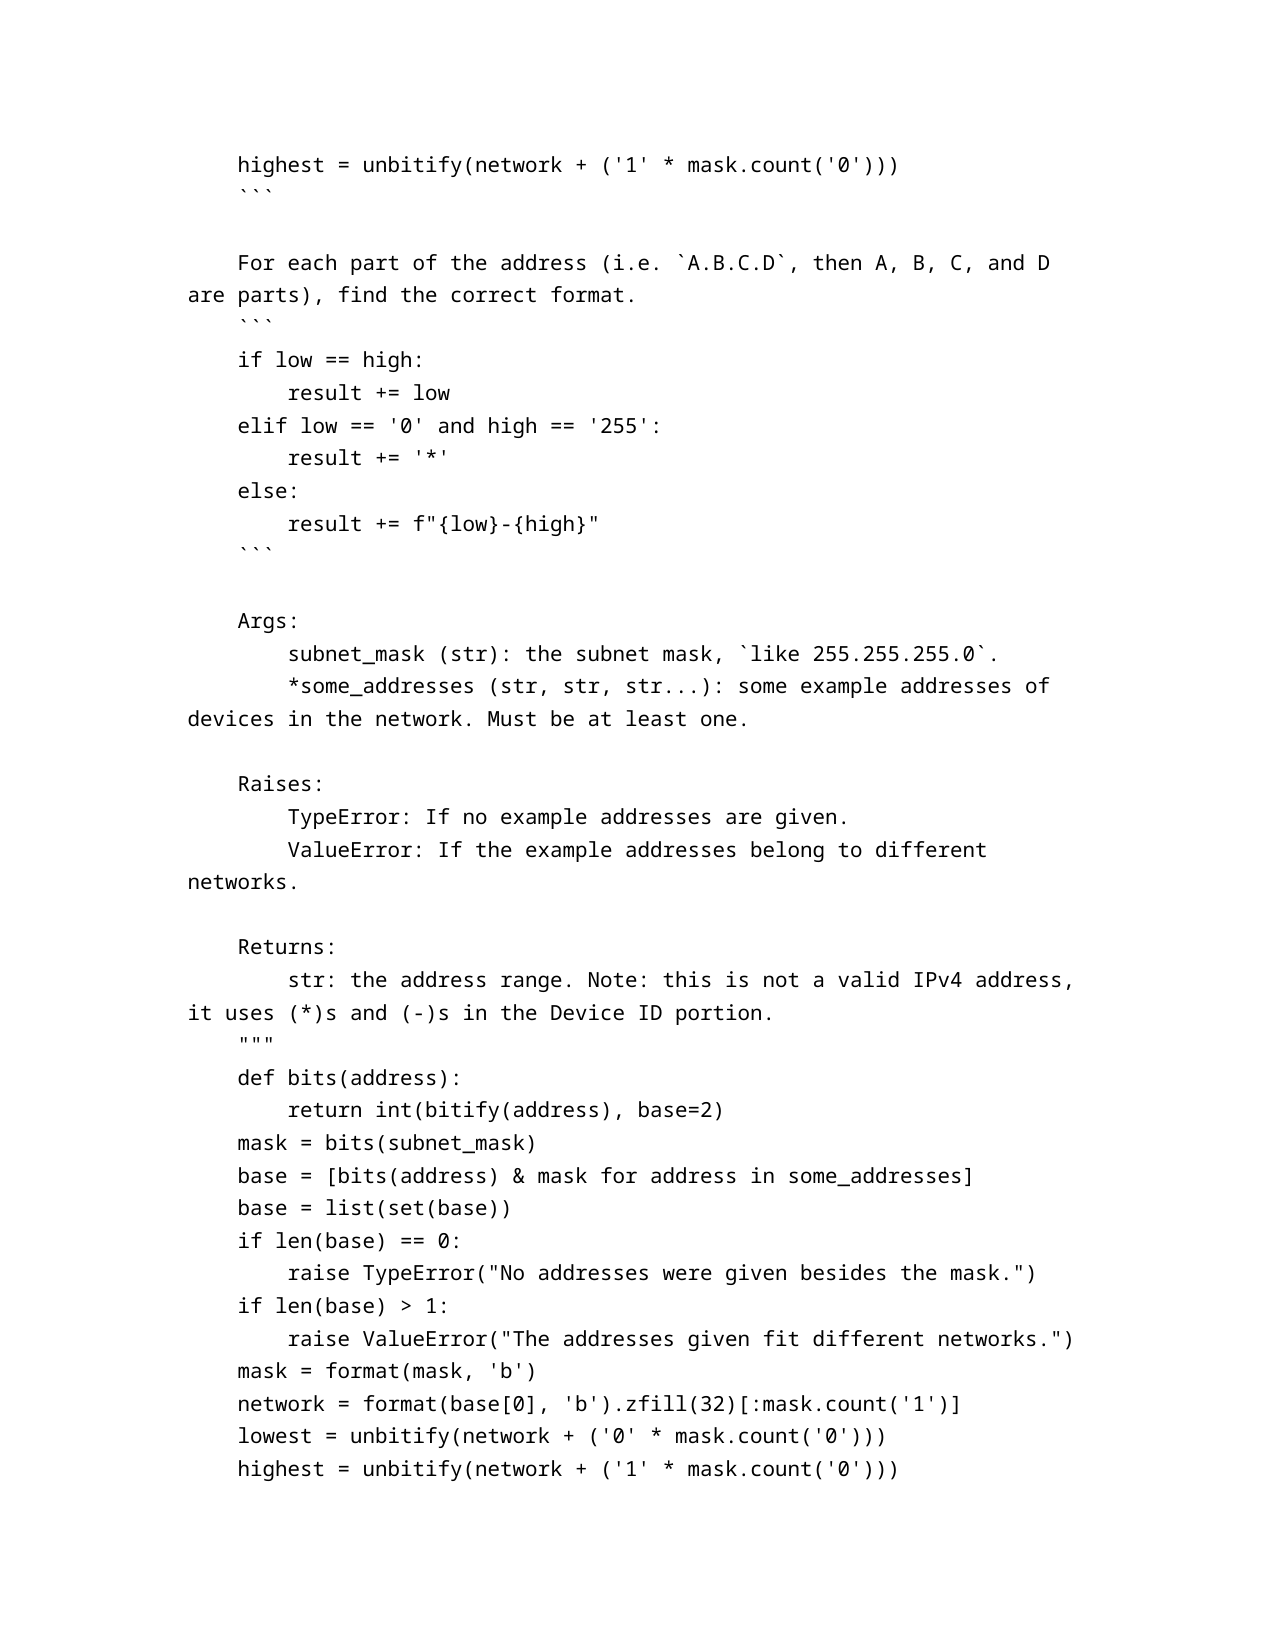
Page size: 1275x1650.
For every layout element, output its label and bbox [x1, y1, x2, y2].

text [187, 150, 1087, 1483]
